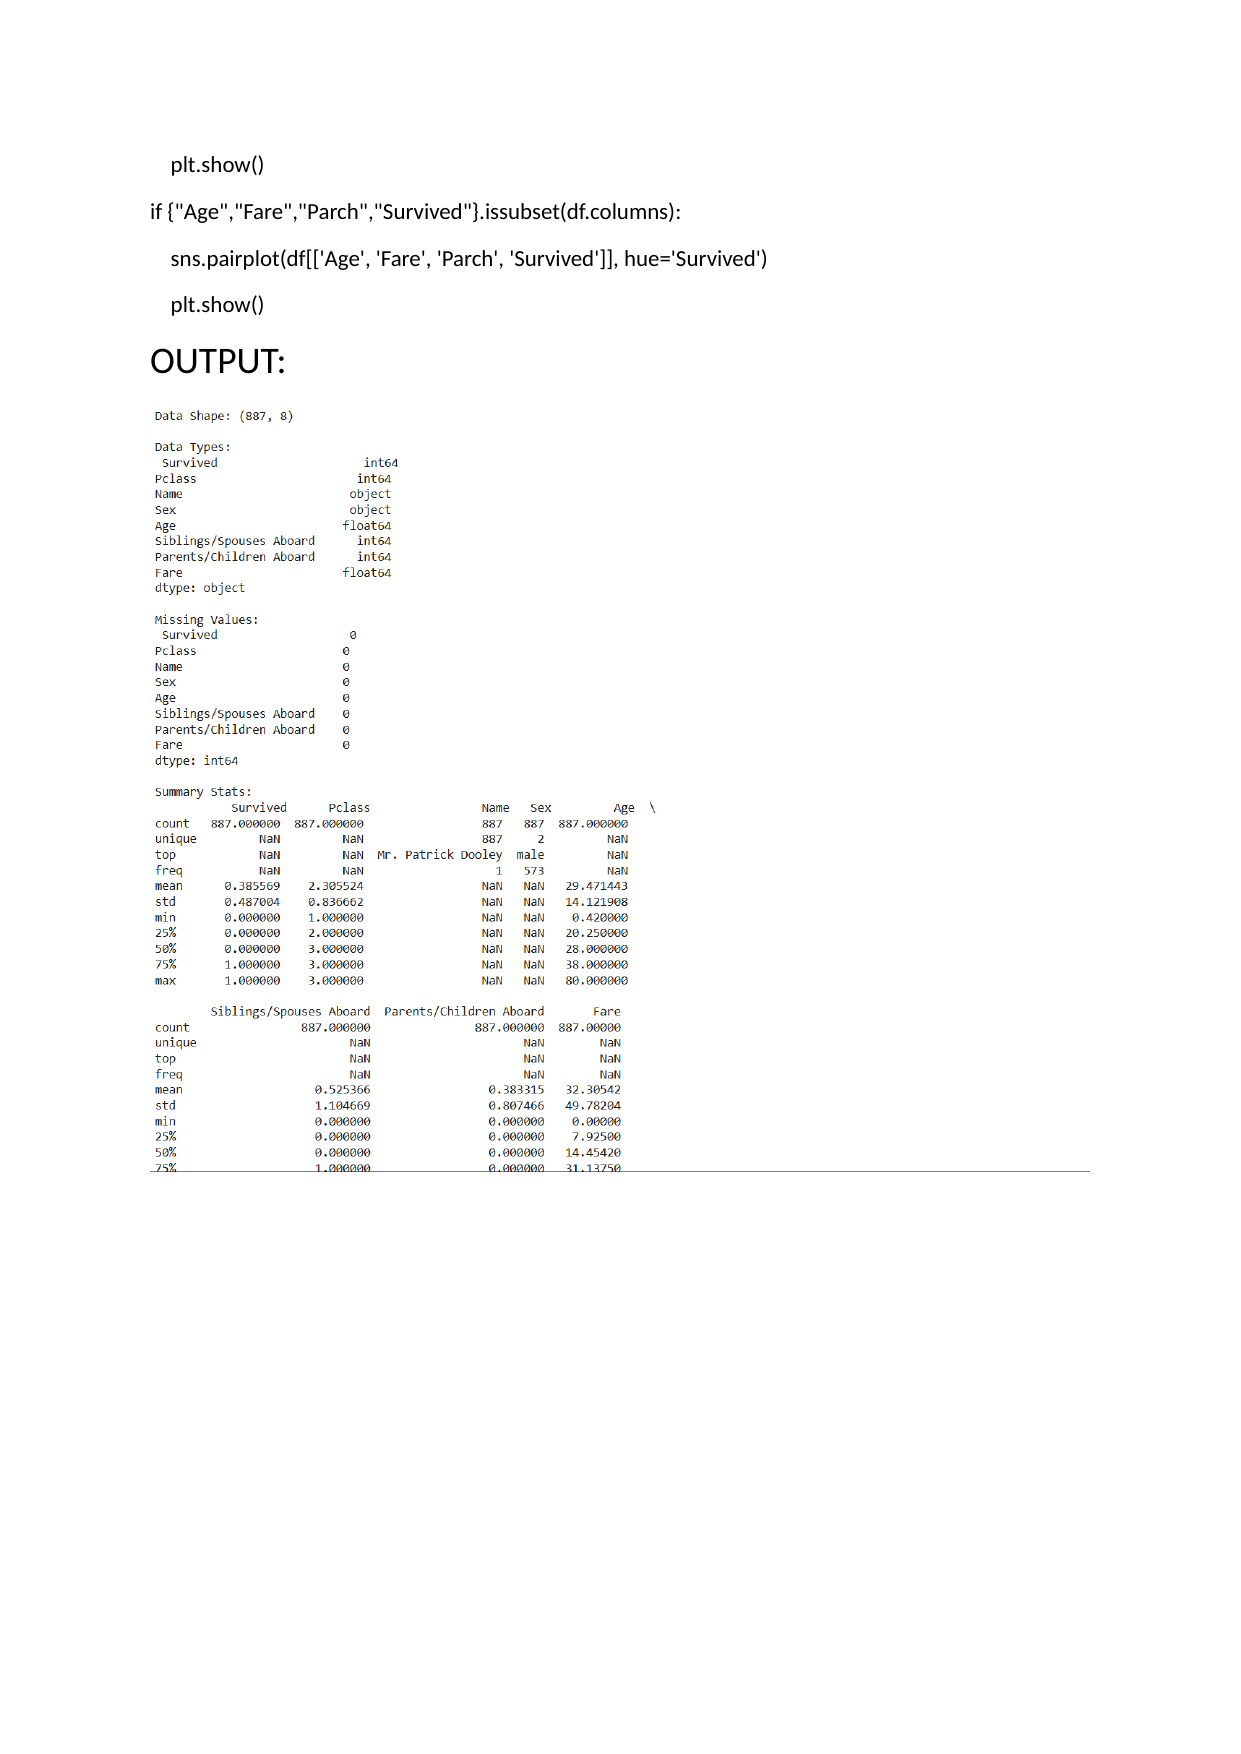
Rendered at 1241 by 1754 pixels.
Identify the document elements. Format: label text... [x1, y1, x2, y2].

text plt.show() [150, 291, 1090, 319]
picture [150, 403, 1091, 1172]
text if {"Age","Fare","Parch","Survived"}.issubset(df.columns): [150, 197, 1090, 225]
text OUTPUT: [150, 337, 1090, 383]
text sns.pairplot(df[['Age', 'Fare', 'Parch', 'Survived']], hue='Survived') [150, 244, 1090, 272]
text plt.show() [150, 150, 1090, 178]
